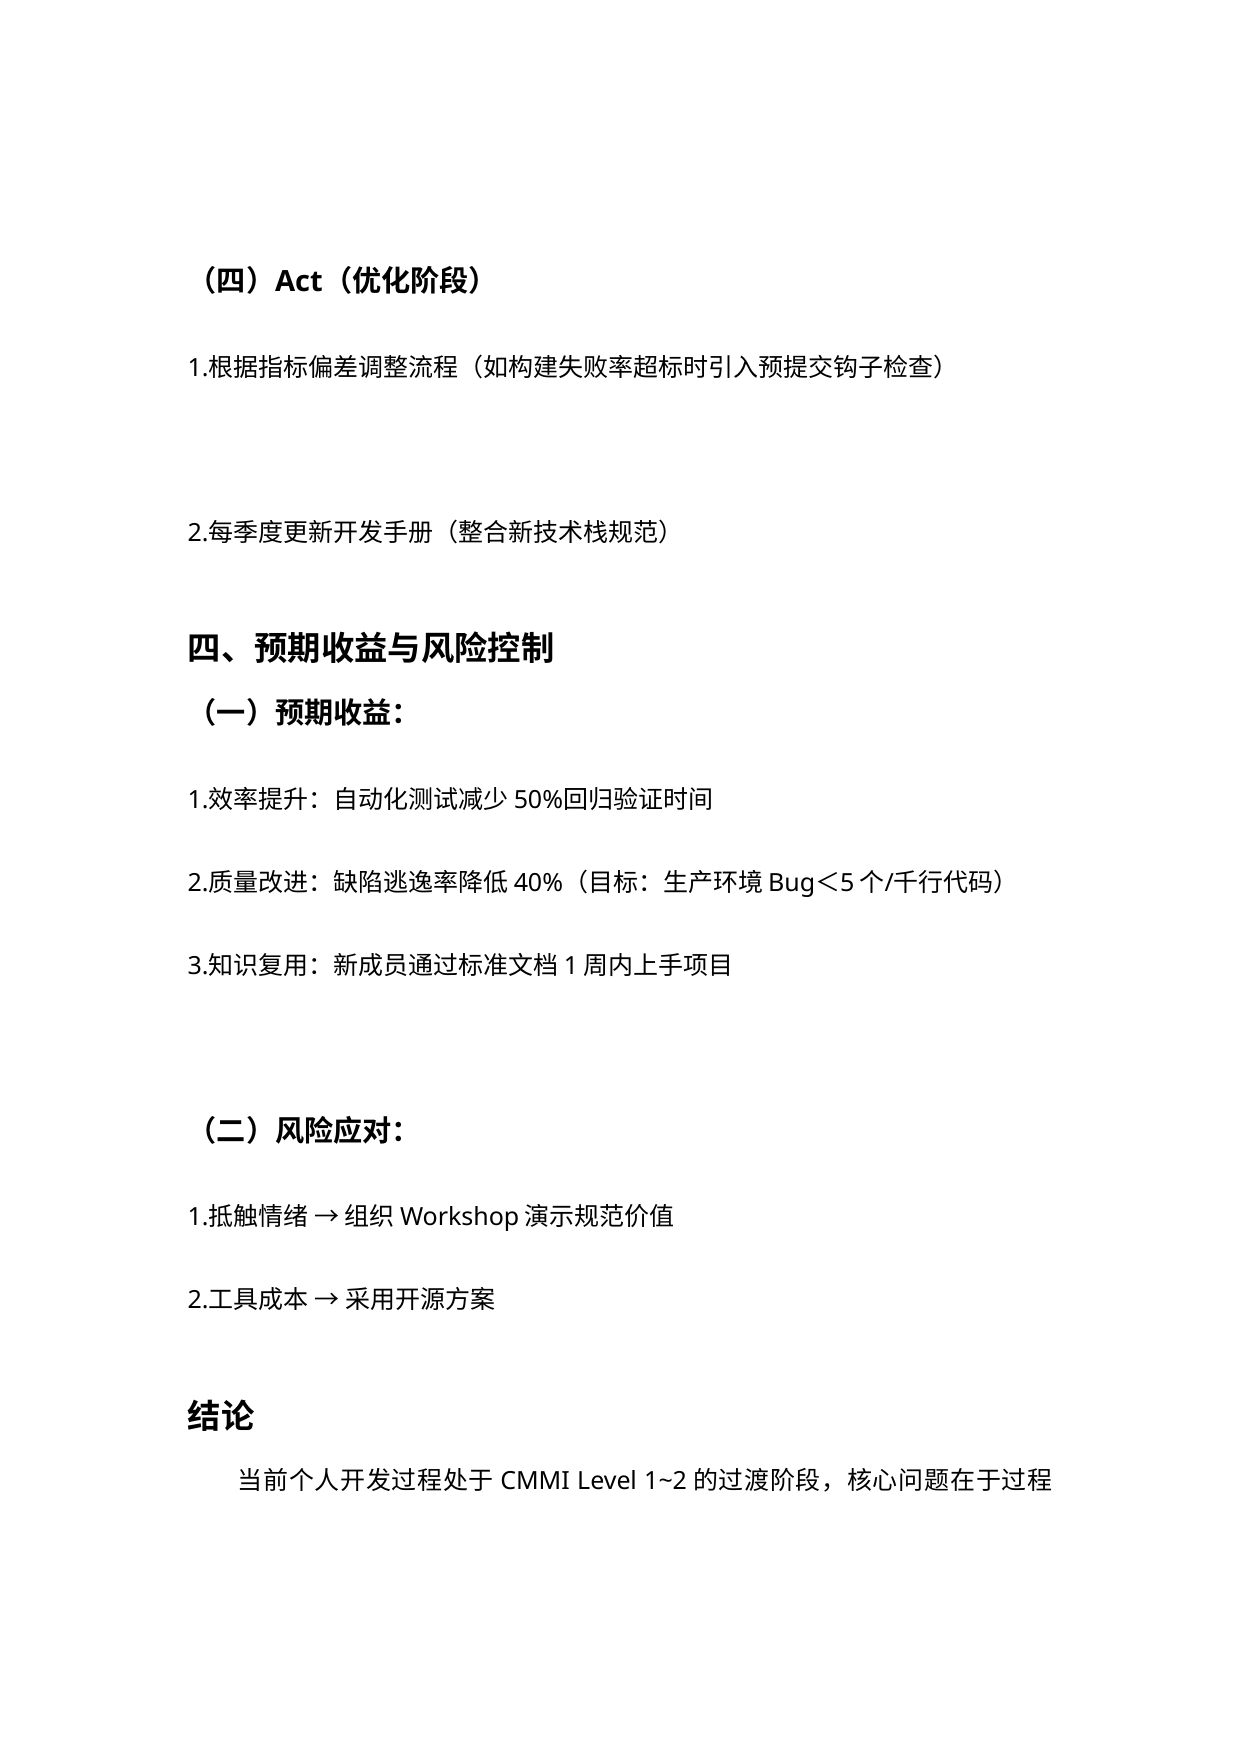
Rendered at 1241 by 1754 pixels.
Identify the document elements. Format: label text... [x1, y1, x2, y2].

text 2.质量改进：缺陷逃逸率降低40%（目标：生产环境Bug＜5个/千行代码） [187, 848, 1053, 913]
text 2.工具成本 → 采用开源方案 [187, 1265, 1053, 1330]
text 1.根据指标偏差调整流程（如构建失败率超标时引入预提交钩子检查） [187, 333, 1053, 398]
text （一）预期收益： [187, 679, 1053, 744]
text 1.效率提升：自动化测试减少50%回归验证时间 [187, 765, 1053, 830]
text 2.每季度更新开发手册（整合新技术栈规范） [187, 498, 1053, 563]
text 结论 [187, 1381, 1053, 1446]
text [187, 1446, 1053, 1511]
text 四、预期收益与风险控制 [187, 614, 1053, 679]
text （二）风险应对： [187, 1096, 1053, 1161]
text （四）Act（优化阶段） [187, 247, 1053, 312]
text 3.知识复用：新成员通过标准文档1周内上手项目 [187, 931, 1053, 996]
text 1.抵触情绪 → 组织Workshop演示规范价值 [187, 1182, 1053, 1247]
